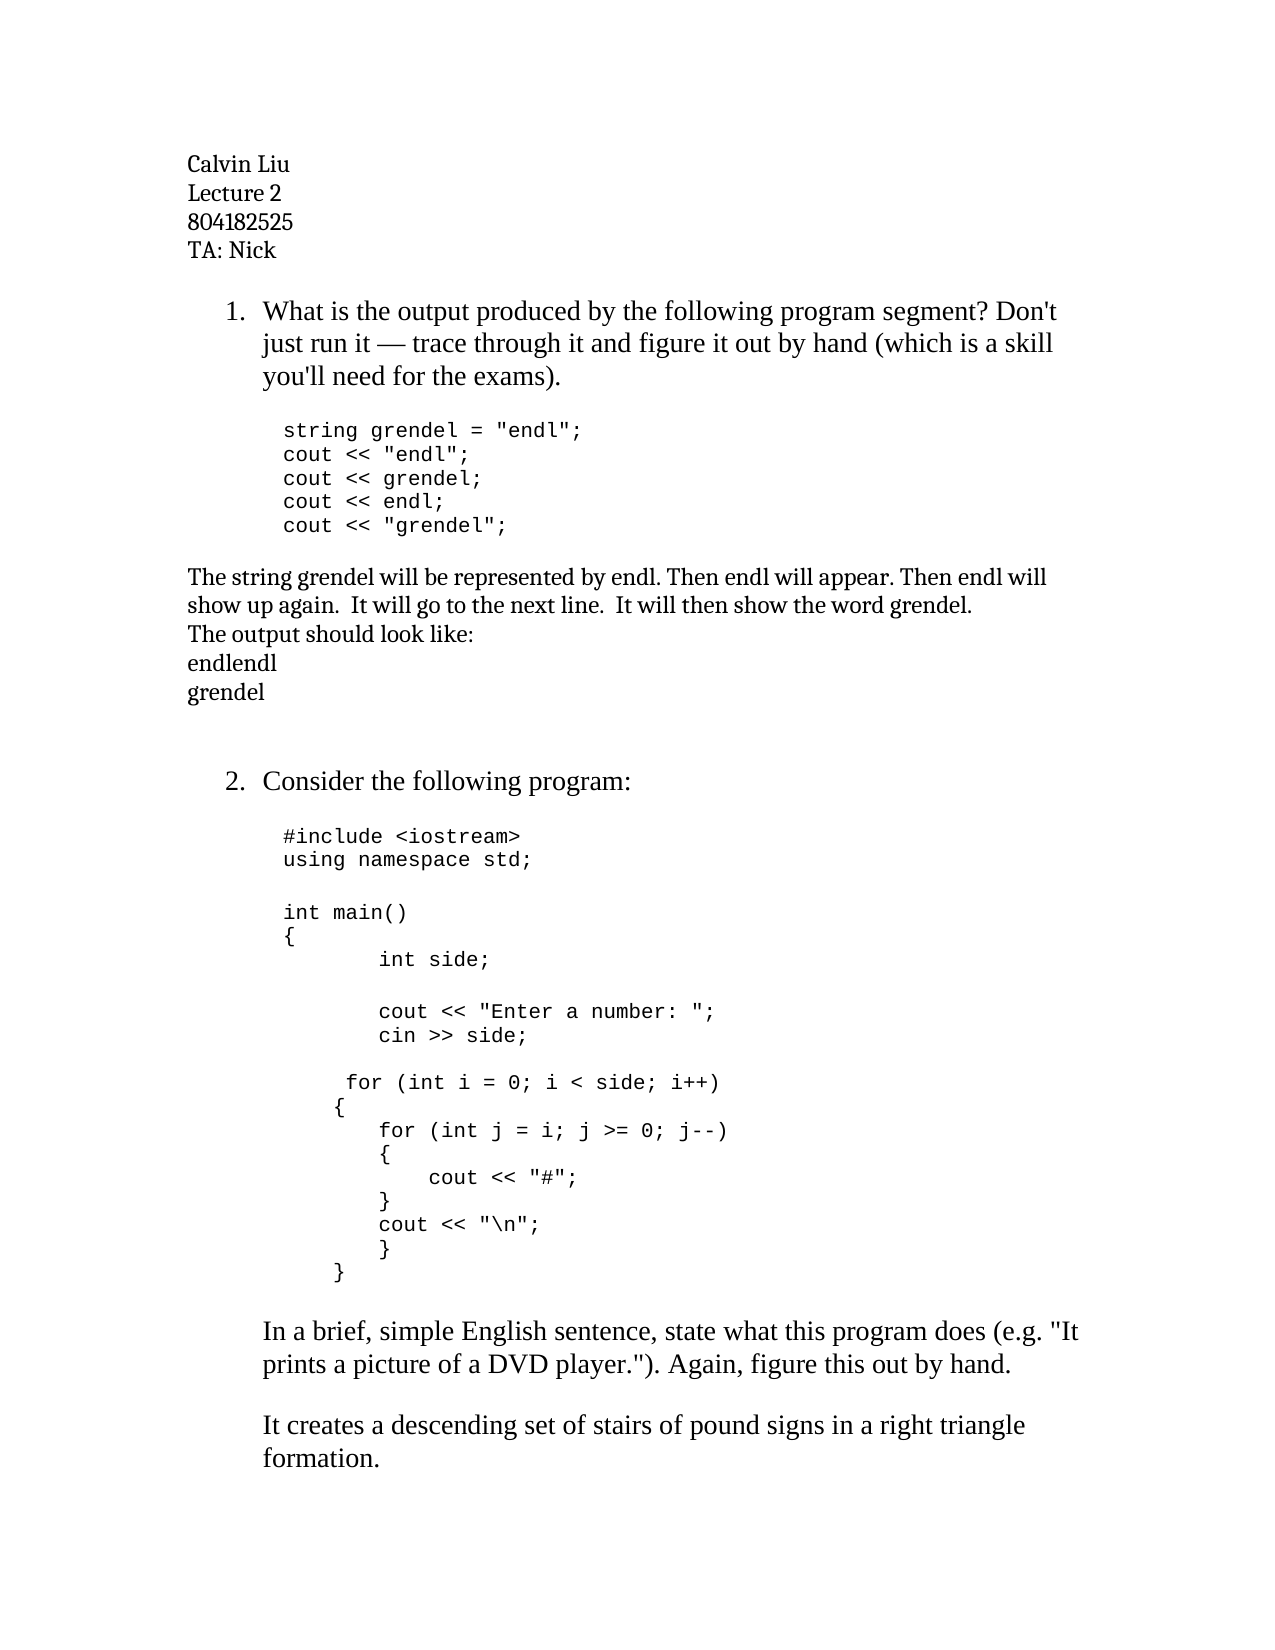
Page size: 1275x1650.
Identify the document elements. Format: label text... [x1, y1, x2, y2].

text using namespace std; [262, 849, 1087, 873]
text int main() [262, 902, 1087, 925]
text cout << "#"; [262, 1167, 1087, 1191]
text { [262, 1143, 1087, 1167]
text Calvin Liu [187, 150, 1087, 179]
text for (int j = i; j >= 0; j--) [262, 1119, 1087, 1143]
text The string grendel will be represented by endl. Then endl will appear. Then endl will show up again. It will go to the next line. It will then show the word grendel. [187, 562, 1087, 620]
text grendel [187, 677, 1087, 706]
text { [262, 1096, 1087, 1119]
text } [262, 1238, 1087, 1261]
list Consider the following program: [225, 764, 1087, 796]
text cout << endl; [262, 491, 1087, 515]
text int side; [262, 949, 1087, 973]
text In a brief, simple English sentence, state what this program does (e.g. "It prints a picture of a DVD player."). Again, figure this out by hand. [262, 1314, 1087, 1379]
text cout << "Enter a number: "; [262, 1001, 1087, 1025]
text } [262, 1191, 1087, 1214]
text It creates a descending set of stairs of pound signs in a right triangle formation. [262, 1408, 1087, 1473]
text TA: Nick [187, 236, 1087, 265]
text cout << "grendel"; [262, 515, 1087, 539]
text The output should look like: [187, 620, 1087, 649]
list What is the output produced by the following program segment? Don't just run it — trace through it and figure it out by hand (which is a skill you'll need for the exams). [225, 294, 1087, 391]
text cout << "endl"; [262, 444, 1087, 468]
text cout << grendel; [262, 468, 1087, 491]
text 804182525 [187, 207, 1087, 236]
text } [262, 1261, 1087, 1285]
text string grendel = "endl"; [262, 421, 1087, 444]
text cout << "\n"; [262, 1214, 1087, 1238]
text Lecture 2 [187, 179, 1087, 207]
text endlendl [187, 649, 1087, 677]
text cin >> side; [262, 1025, 1087, 1049]
text { [262, 925, 1087, 949]
text #include <iostream> [262, 826, 1087, 849]
text for (int i = 0; i < side; i++) [262, 1072, 1087, 1096]
